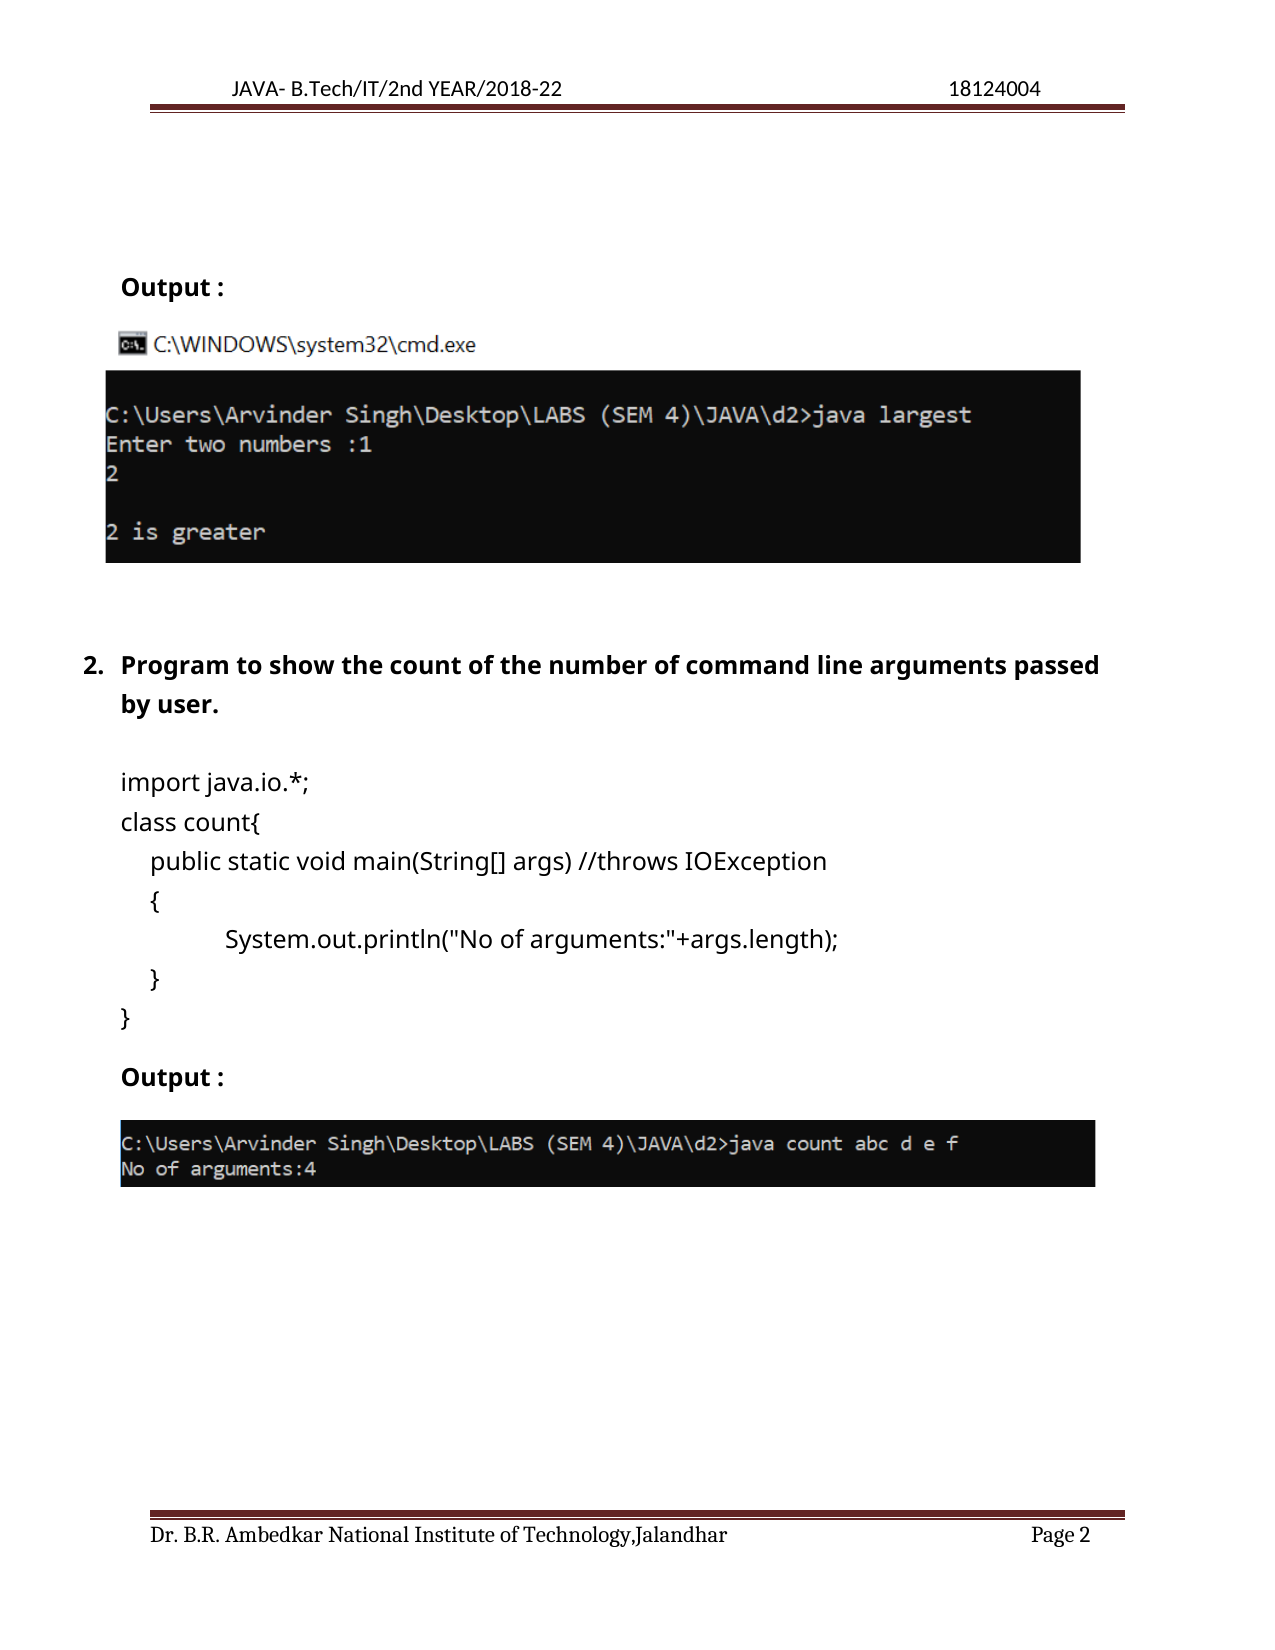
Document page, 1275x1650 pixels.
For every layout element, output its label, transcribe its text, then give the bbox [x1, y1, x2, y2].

list class count{ [120, 804, 1125, 838]
list } [120, 1000, 1125, 1034]
picture [105, 330, 1081, 563]
text Output : [120, 1060, 1125, 1094]
list import java.io.*; [120, 765, 1125, 799]
list System.out.println("No of arguments:"+args.length); [120, 922, 1125, 956]
picture [120, 1120, 1096, 1187]
text Output : [120, 270, 1125, 304]
list } [120, 961, 1125, 995]
list { [120, 883, 1125, 917]
list public static void main(String[] args) //throws IOException [120, 843, 1125, 877]
list Program to show the count of the number of command line arguments passed by user. [83, 648, 1125, 721]
